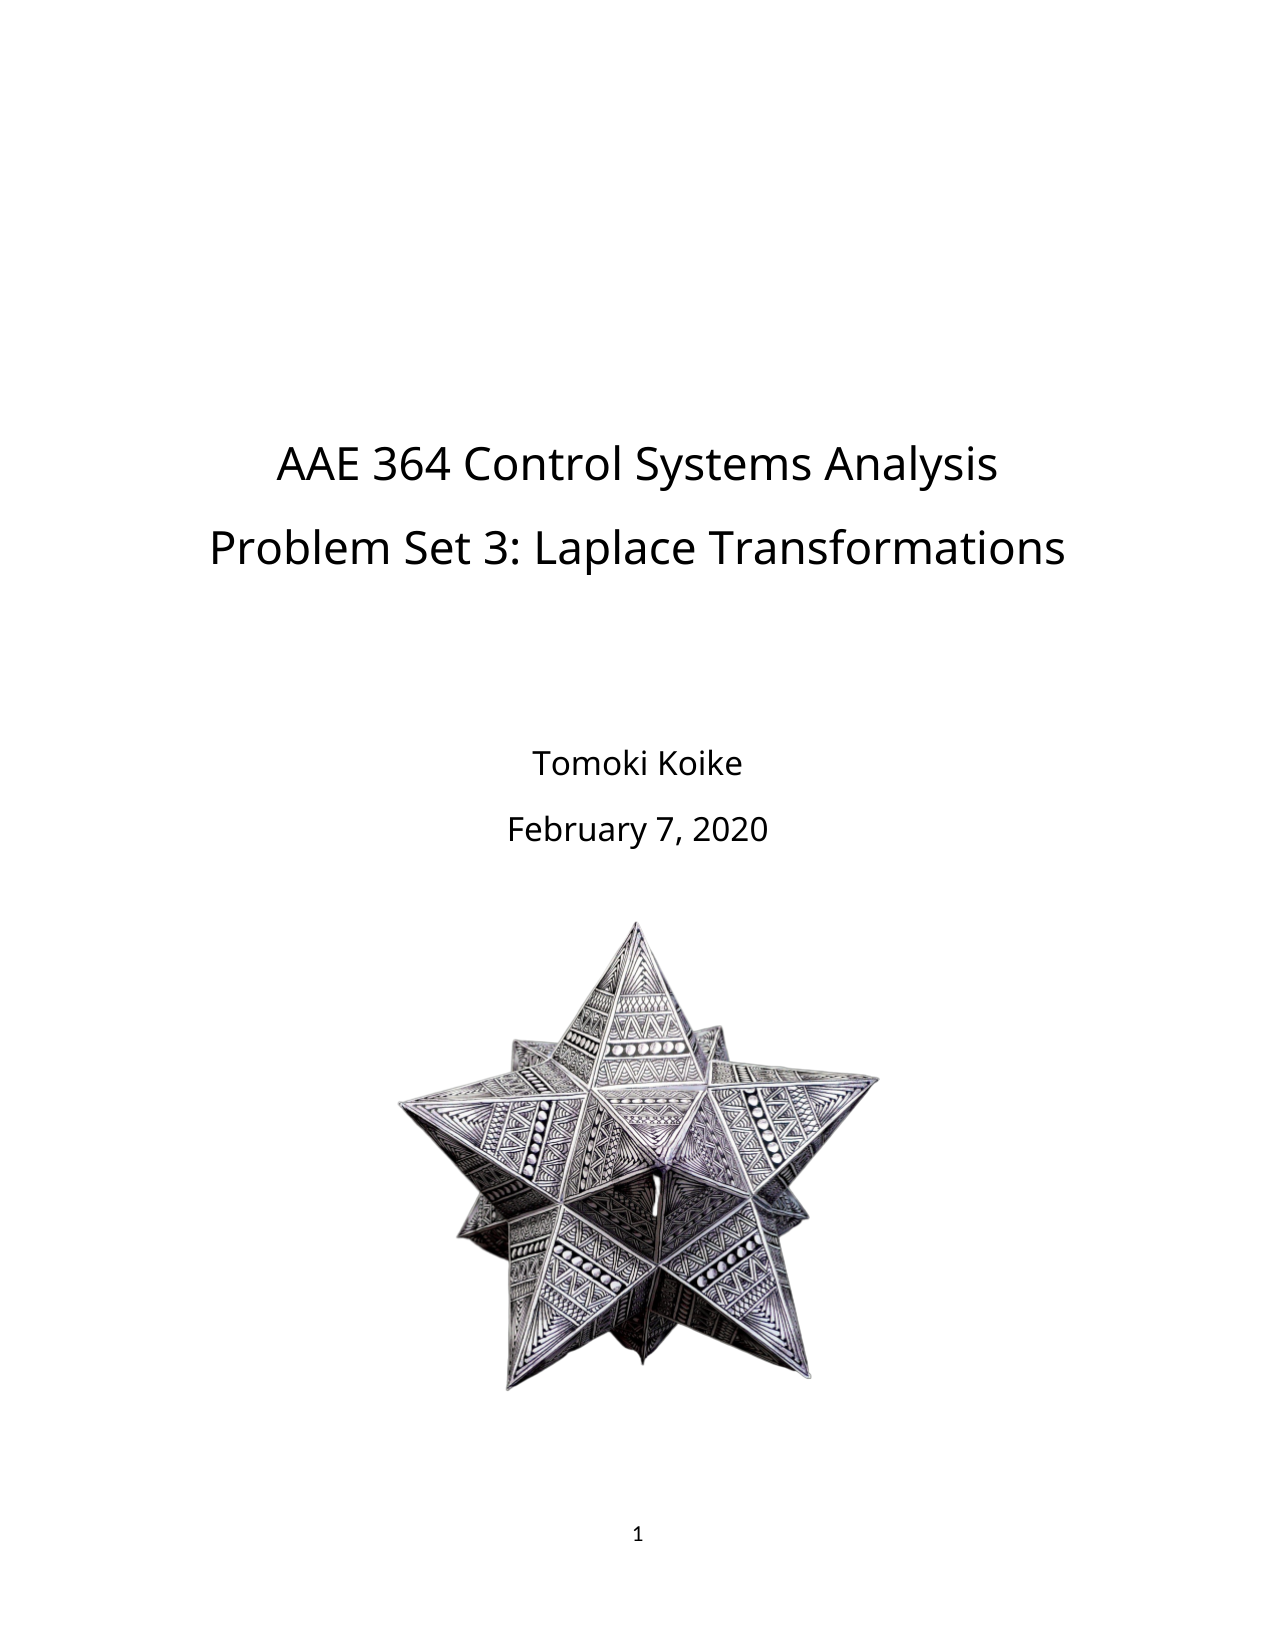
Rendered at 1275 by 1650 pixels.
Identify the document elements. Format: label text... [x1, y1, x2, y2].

text Problem Set 3: Laplace Transformations [150, 515, 1125, 578]
text AAE 364 Control Systems Analysis [150, 431, 1125, 494]
text Tomoki Koike [150, 740, 1125, 785]
picture [382, 905, 894, 1397]
text February 7, 2020 [150, 805, 1125, 851]
